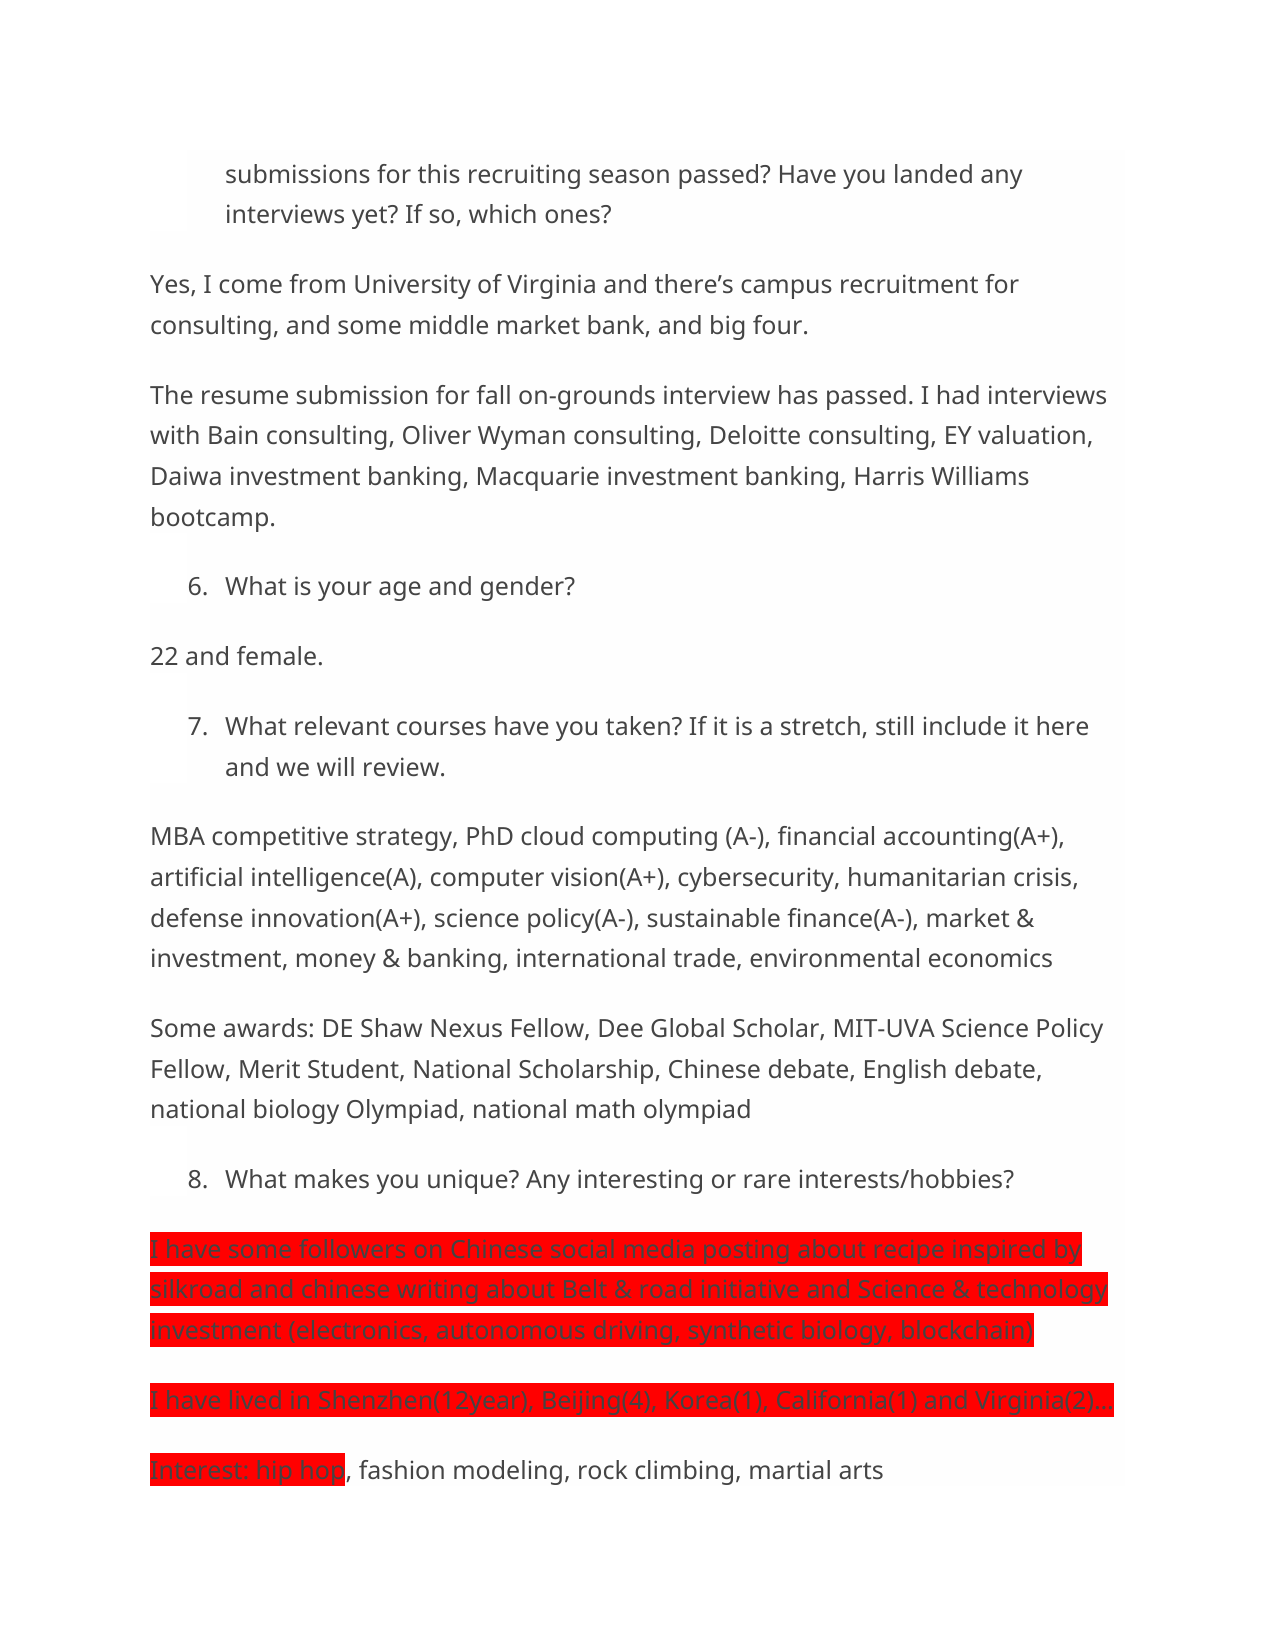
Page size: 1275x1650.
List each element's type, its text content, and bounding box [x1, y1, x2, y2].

text Yes, I come from University of Virginia and there’s campus recruitment for consulting, and some middle market bank, and big four. [150, 260, 1125, 342]
list What makes you unique? Any interesting or rare interests/hobbies? [187, 1155, 1125, 1196]
text Some awards: DE Shaw Nexus Fellow, Dee Global Scholar, MIT-UVA Science Policy Fellow, Merit Student, National Scholarship, Chinese debate, English debate, national biology Olympiad, national math olympiad [150, 1004, 1125, 1126]
text The resume submission for fall on-grounds interview has passed. I had interviews with Bain consulting, Oliver Wyman consulting, Deloitte consulting, EY valuation, Daiwa investment banking, Macquarie investment banking, Harris Williams bootcamp. [150, 371, 1125, 533]
list What is your age and gender? [187, 562, 1125, 603]
text 22 and female. [150, 632, 1125, 673]
text Interest: hip hop, fashion modeling, rock climbing, martial arts [150, 1446, 1125, 1486]
text MBA competitive strategy, PhD cloud computing (A-), financial accounting(A+), artificial intelligence(A), computer vision(A+), cybersecurity, humanitarian crisis, defense innovation(A+), science policy(A-), sustainable finance(A-), market & investment, money & banking, international trade, environmental economics [150, 812, 1125, 975]
text I have some followers on Chinese social media posting about recipe inspired by silkroad and chinese writing about Belt & road initiative and Science & technology investment (electronics, autonomous driving, synthetic biology, blockchain) [150, 1225, 1125, 1347]
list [187, 150, 1125, 231]
text I have lived in Shenzhen(12year), Beijing(4), Korea(1), California(1) and Virginia(2)… [150, 1376, 1125, 1417]
list What relevant courses have you taken? If it is a stretch, still include it here and we will review. [187, 702, 1125, 783]
